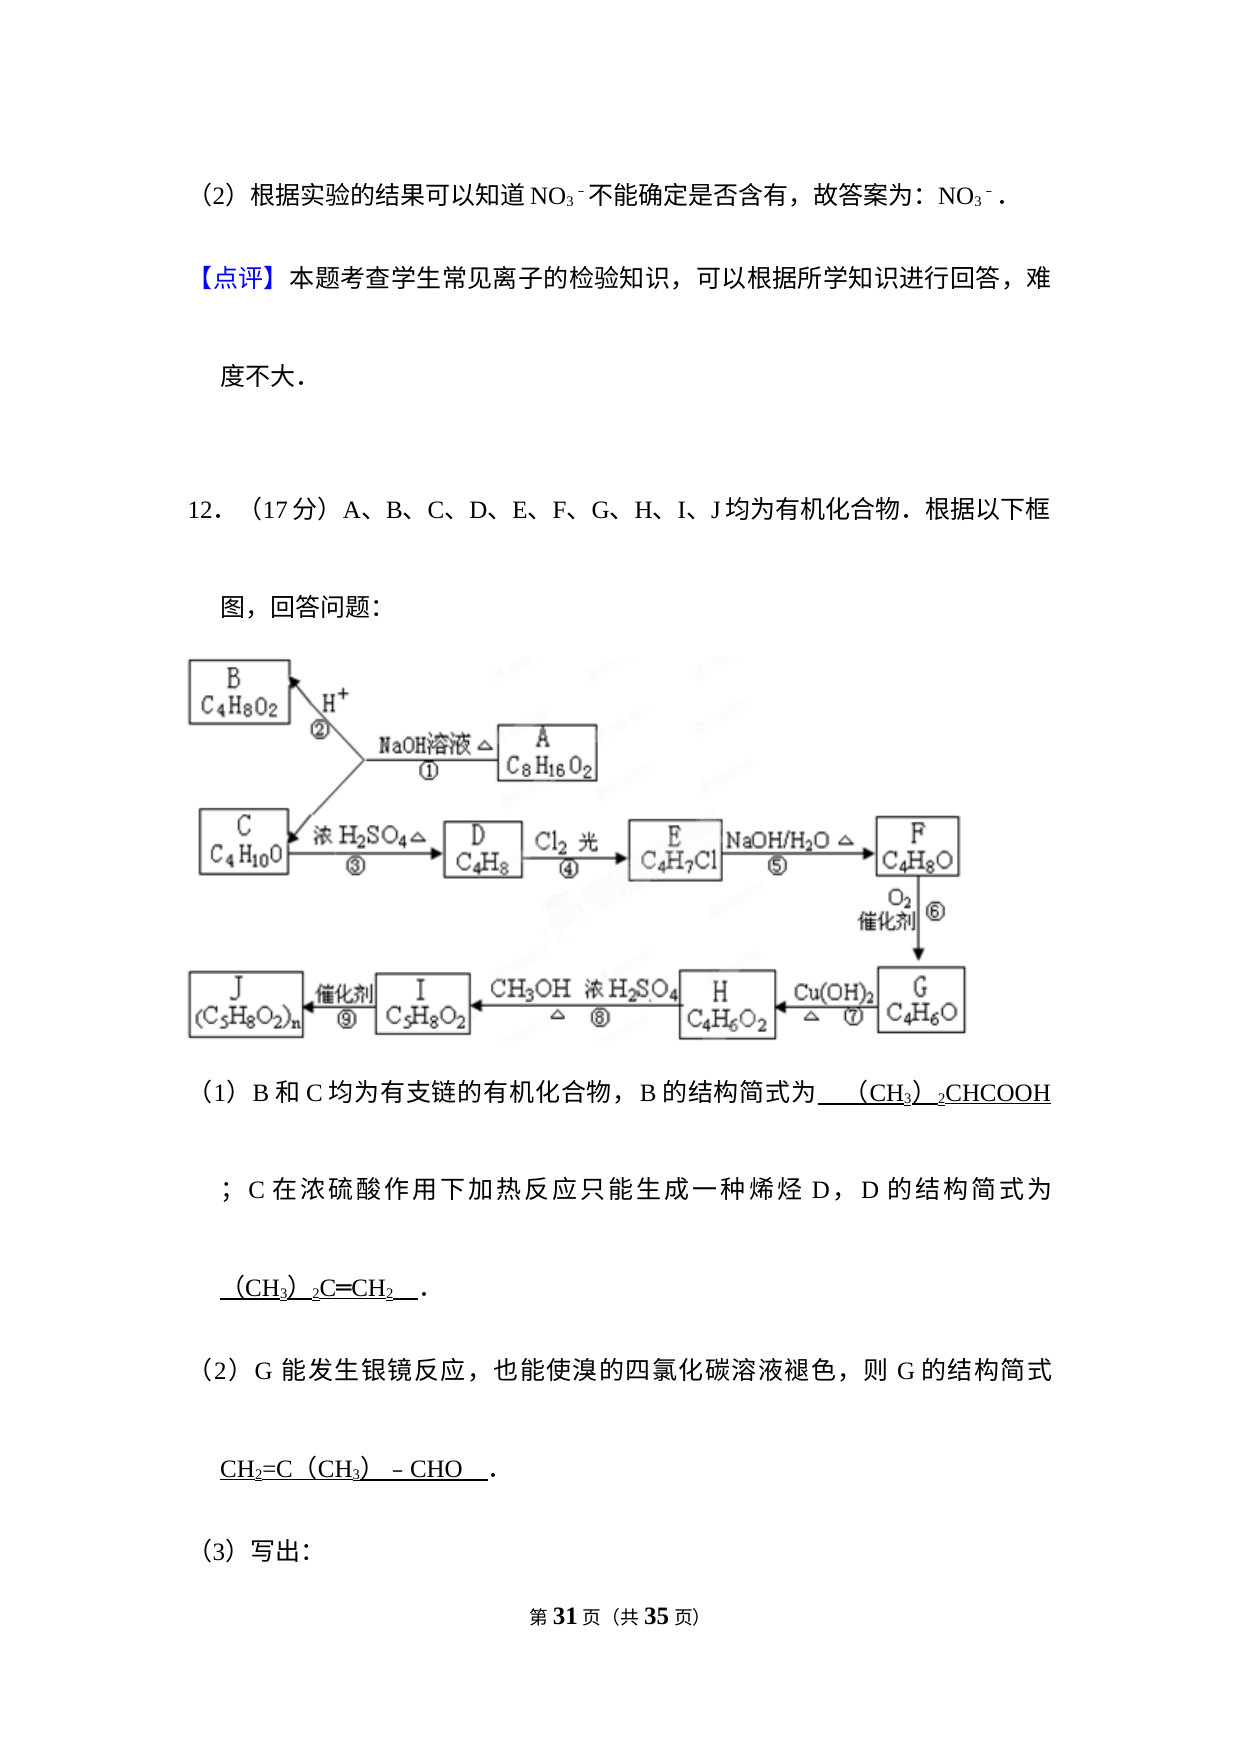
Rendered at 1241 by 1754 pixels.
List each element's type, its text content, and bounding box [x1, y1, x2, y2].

text （3）写出： [187, 1517, 1053, 1582]
picture [183, 656, 973, 1041]
text 12．（17分）A、B、C、D、E、F、G、H、I、J均为有机化合物．根据以下框图，回答问题： [187, 475, 1053, 638]
text （1）B和C均为有支链的有机化合物，B的结构简式为 （CH3）2CHCOOH ；C在浓硫酸作用下加热反应只能生成一种烯烃D，D的结构简式为 （CH3）2C═CH2 ． [187, 1058, 1053, 1318]
text 【点评】本题考查学生常见离子的检验知识，可以根据所学知识进行回答，难度不大． [187, 244, 1053, 407]
text （2）G 能发生银镜反应，也能使溴的四氯化碳溶液褪色，则G的结构简式 CH2=C（CH3）﹣CHO ． [187, 1336, 1053, 1499]
text （2）根据实验的结果可以知道NO3﹣不能确定是否含有，故答案为：NO3﹣． [187, 161, 1053, 226]
